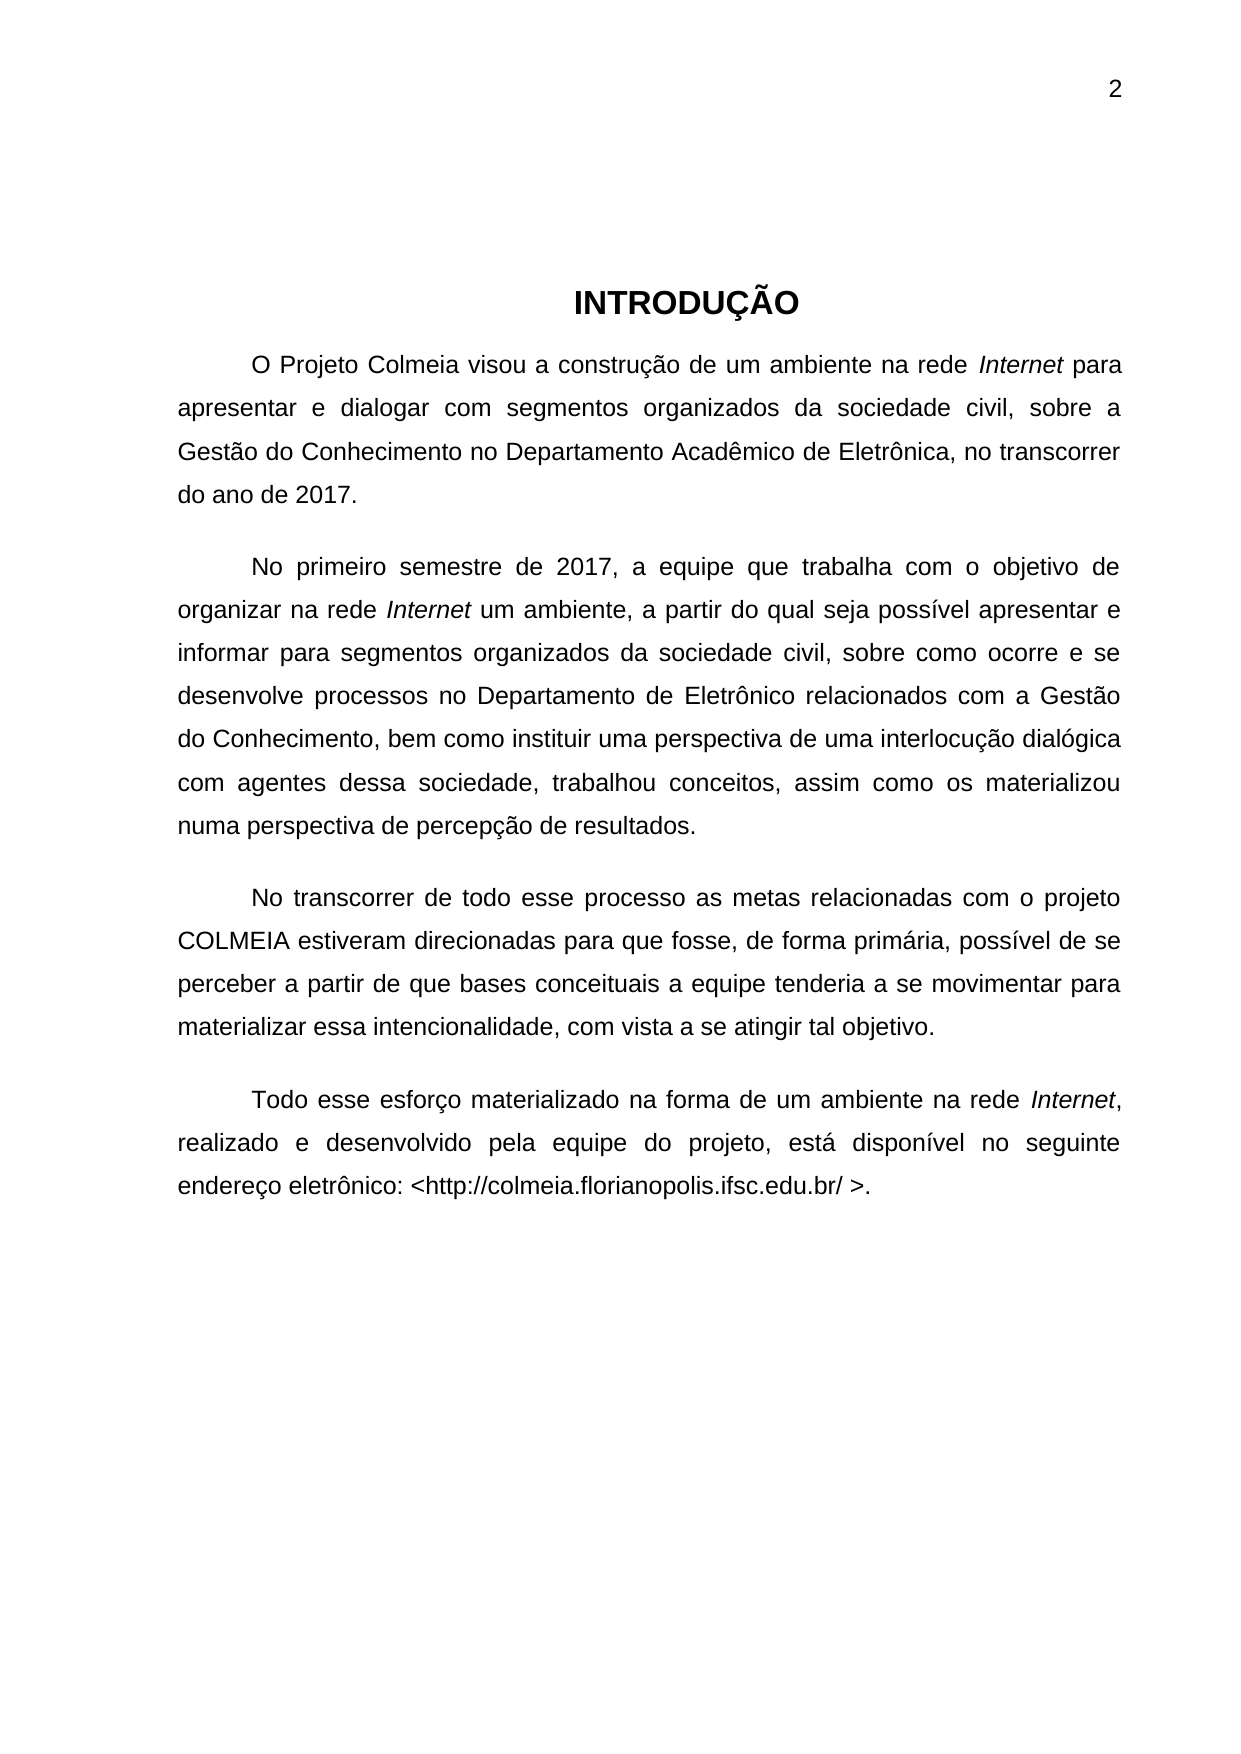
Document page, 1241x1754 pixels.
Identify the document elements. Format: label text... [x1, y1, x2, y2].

text O Projeto Colmeia visou a construção de um ambiente na rede Internet para apresentar e dialogar com segmentos organizados da sociedade civil, sobre a Gestão do Conhecimento no Departamento Acadêmico de Eletrônica, no transcorrer do ano de 2017. [177, 350, 1122, 508]
text No primeiro semestre de 2017, a equipe que trabalha com o objetivo de organizar na rede Internet um ambiente, a partir do qual seja possível apresentar e informar para segmentos organizados da sociedade civil, sobre como ocorre e se desenvolve processos no Departamento de Eletrônico relacionados com a Gestão do Conhecimento, bem como instituir uma perspectiva de uma interlocução dialógica com agentes dessa sociedade, trabalhou conceitos, assim como os materializou numa perspectiva de percepção de resultados. [177, 552, 1122, 839]
text Introdução [177, 283, 1122, 321]
text Todo esse esforço materializado na forma de um ambiente na rede Internet, realizado e desenvolvido pela equipe do projeto, está disponível no seguinte endereço eletrônico: <http://colmeia.florianopolis.ifsc.edu.br/ >. [177, 1085, 1122, 1200]
text No transcorrer de todo esse processo as metas relacionadas com o projeto COLMEIA estiveram direcionadas para que fosse, de forma primária, possível de se perceber a partir de que bases conceituais a equipe tenderia a se movimentar para materializar essa intencionalidade, com vista a se atingir tal objetivo. [177, 883, 1122, 1041]
